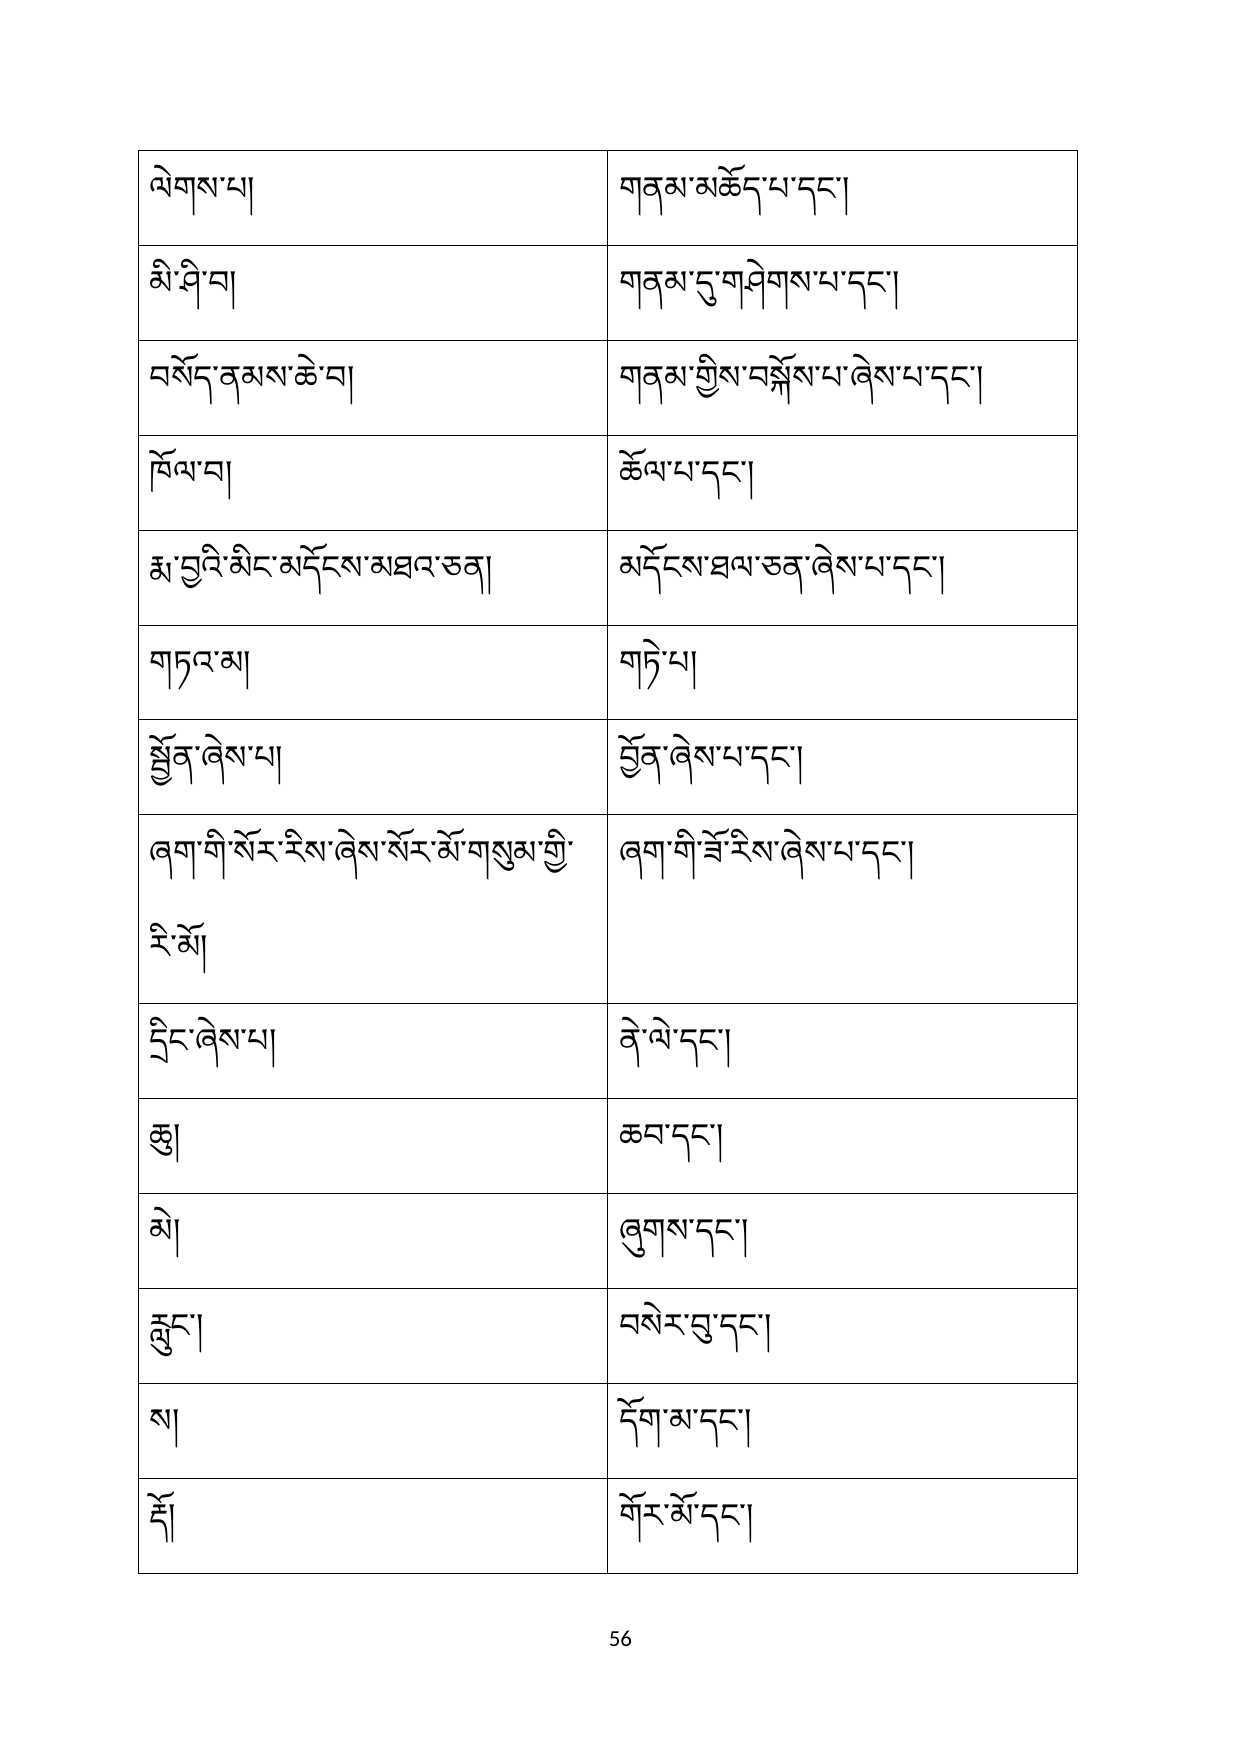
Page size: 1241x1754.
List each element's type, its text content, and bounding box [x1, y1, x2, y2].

table_cell དོག་མ་དང༌། [608, 1384, 1077, 1477]
table_cell མི་ཤི་བ། [139, 246, 607, 340]
table_cell གནམ་མཆོད་པ་དང༌། [608, 151, 1077, 245]
table_cell ནེ་ལེ་དང༌། [608, 1004, 1077, 1098]
table_cell གཏའ་མ། [139, 626, 607, 719]
table_cell ལེགས་པ། [139, 151, 607, 245]
table_cell ཆབ་དང༌། [608, 1099, 1077, 1193]
table_cell གནམ་དུ་གཤེགས་པ་དང༌། [608, 246, 1077, 340]
table_cell བསེར་བུ་དང༌། [608, 1289, 1077, 1383]
table_cell དྲིང་ཞེས་པ། [139, 1004, 607, 1098]
table_cell ཁོལ་བ། [139, 436, 607, 529]
table_cell བྱོན་ཞེས་པ་དང༌། [608, 720, 1077, 814]
table_cell མདོངས་ཐལ་ཅན་ཞེས་པ་དང༌། [608, 531, 1077, 624]
table_cell གོར་མོ་དང༌། [608, 1479, 1077, 1572]
table_cell རྨ་བྱའི་མིང་མདོངས་མཐའ་ཅན། [139, 531, 607, 624]
table_cell ཆོལ་པ་དང༌། [608, 436, 1077, 529]
table_cell ཆུ། [139, 1099, 607, 1193]
table_cell ས། [139, 1384, 607, 1477]
table_cell མེ། [139, 1194, 607, 1288]
table_cell གཏེ་པ། [608, 626, 1077, 719]
table_cell སྦྱོན་ཞེས་པ། [139, 720, 607, 814]
table_cell ཞུགས་དང༌། [608, 1194, 1077, 1288]
table_cell ཞག་གི་ཟོ་རིས་ཞེས་པ་དང༌། [608, 815, 1077, 1003]
table_cell རྡོ། [139, 1479, 607, 1572]
table_cell གནམ་གྱིས་བསྐོས་པ་ཞེས་པ་དང༌། [608, 341, 1077, 435]
table_cell རླུང་། [139, 1289, 607, 1383]
table_cell བསོད་ནམས་ཆེ་བ། [139, 341, 607, 435]
table_cell ཞག་གི་སོར་རིས་ཞེས་སོར་མོ་གསུམ་གྱི་རི་མོ། [139, 815, 607, 1003]
